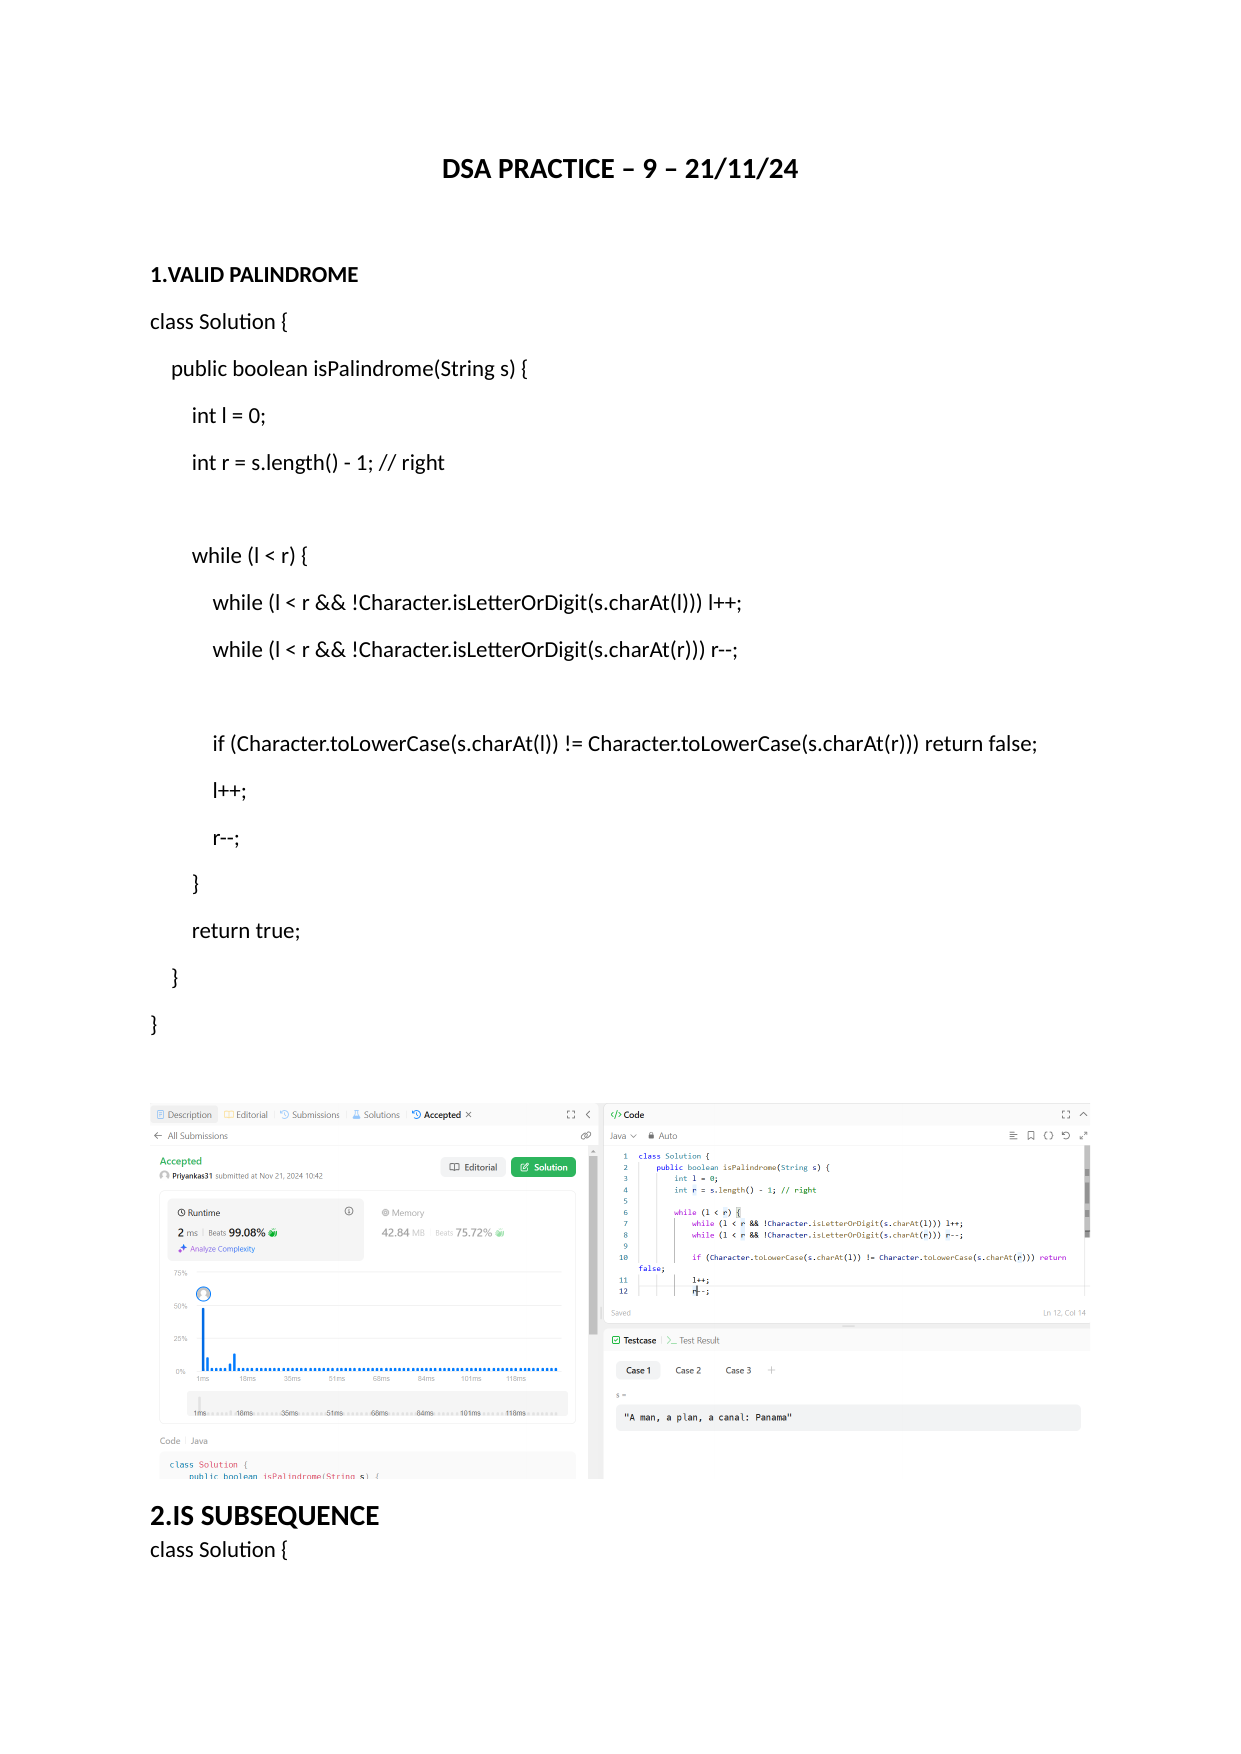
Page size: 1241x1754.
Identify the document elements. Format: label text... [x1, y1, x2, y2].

text while (l < r && !Character.isLetterOrDigit(s.charAt(l))) l++; [150, 588, 1090, 616]
text while (l < r && !Character.isLetterOrDigit(s.charAt(r))) r--; [150, 635, 1090, 663]
text while (l < r) { [150, 541, 1090, 569]
text } [150, 1010, 1090, 1038]
text public boolean isPalindrome(String s) { [150, 354, 1090, 382]
text return true; [150, 916, 1090, 944]
text int l = 0; [150, 401, 1090, 429]
text if (Character.toLowerCase(s.charAt(l)) != Character.toLowerCase(s.charAt(r))) return false; [150, 729, 1090, 757]
text int r = s.length() - 1; // right [150, 448, 1090, 476]
text } [150, 963, 1090, 991]
picture [150, 1103, 1091, 1479]
text class Solution { [150, 307, 1090, 335]
text 2.IS SUBSEQUENCE class Solution { [150, 1497, 1090, 1563]
text r--; [150, 823, 1090, 851]
text l++; [150, 776, 1090, 804]
text 1.VALID PALINDROME [150, 260, 1090, 288]
text DSA PRACTICE – 9 – 21/11/24 [150, 150, 1090, 186]
text } [150, 869, 1090, 898]
